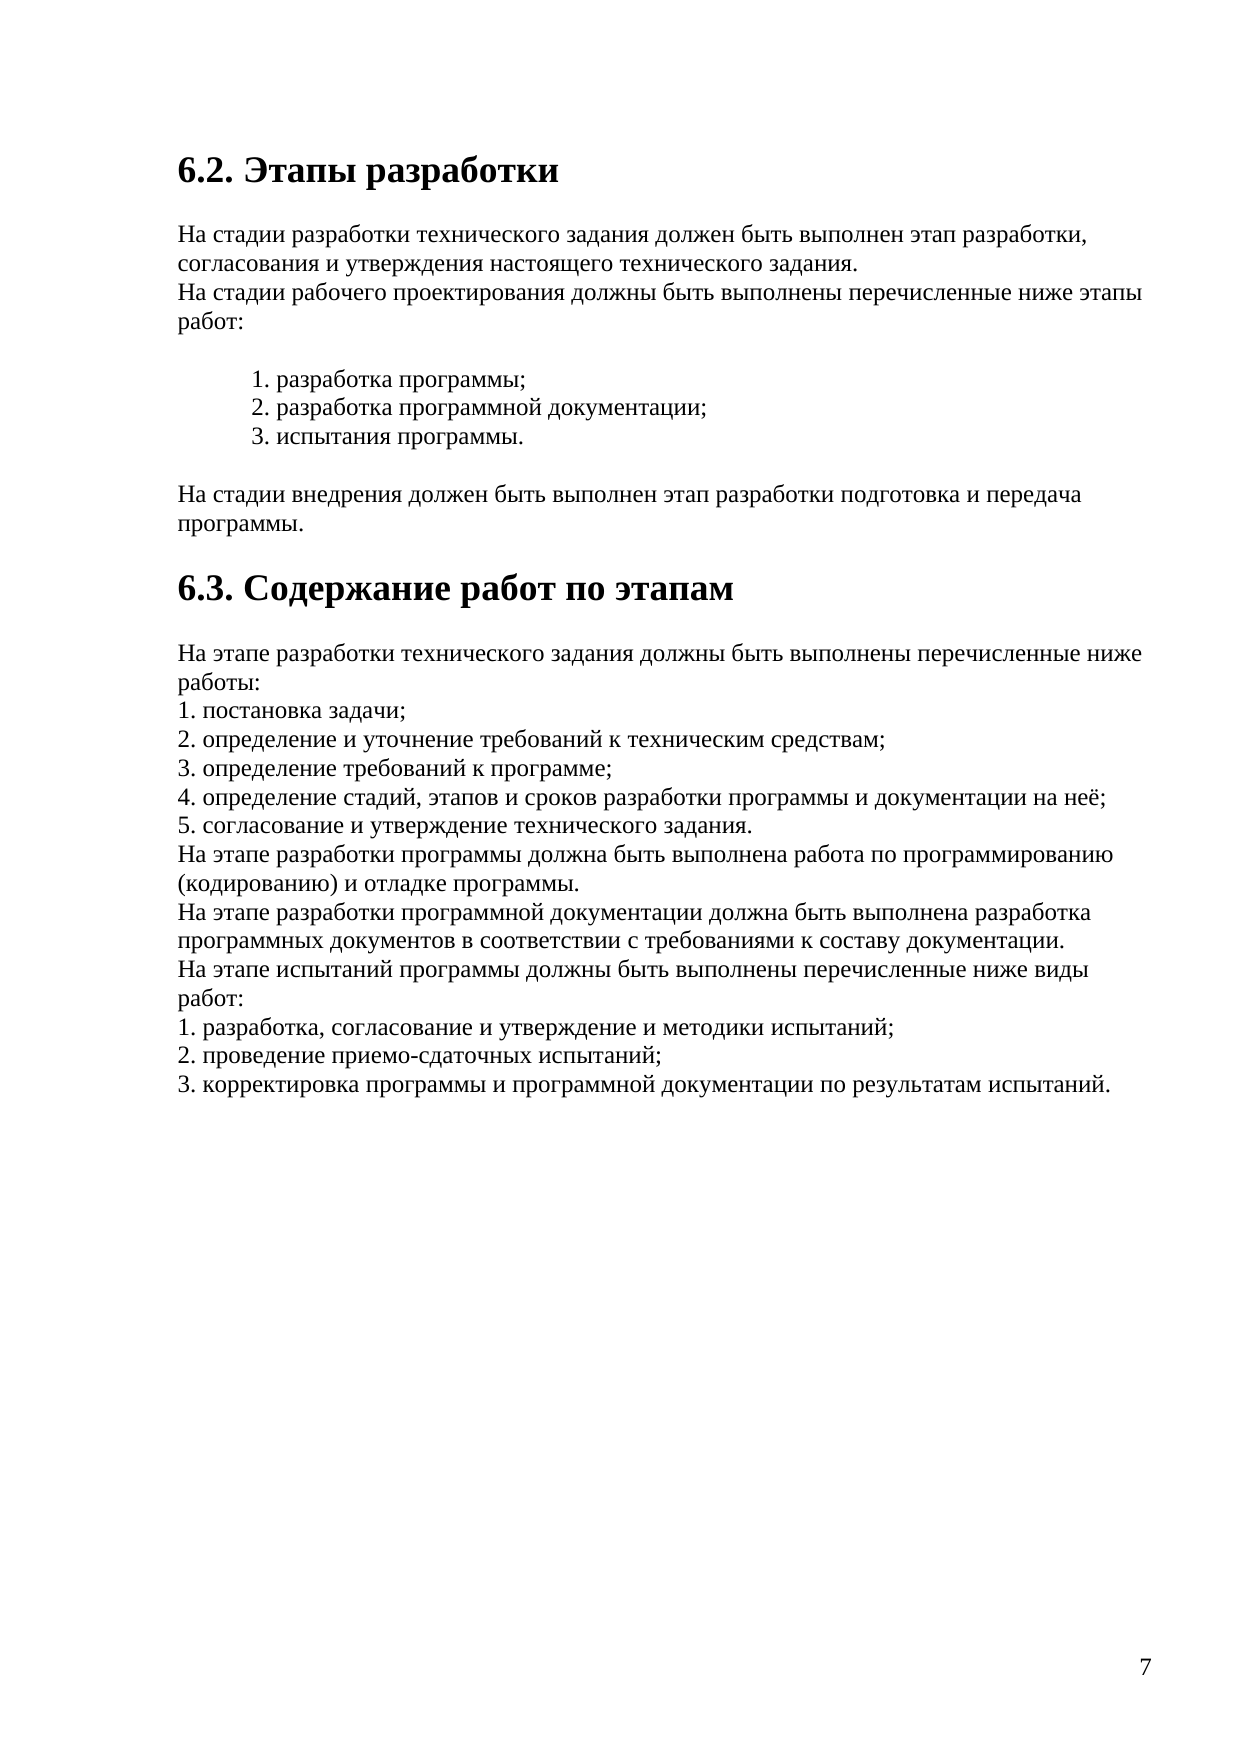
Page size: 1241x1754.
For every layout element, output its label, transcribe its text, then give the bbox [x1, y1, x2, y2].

text На стадии внедрения должен быть выполнен этап разработки подготовка и передача программы. [177, 479, 1152, 537]
subtitle 6.3. Содержание работ по этапам [177, 566, 1152, 609]
text На стадии разработки технического задания должен быть выполнен этап разработки, согласования и утверждения настоящего технического задания. На стадии рабочего проектирования должны быть выполнены перечисленные ниже этапы работ: [177, 219, 1152, 334]
text 1. разработка программы; 2. разработка программной документации; 3. испытания программы. [251, 364, 1152, 450]
text На этапе разработки технического задания должны быть выполнены перечисленные ниже работы: 1. постановка задачи; 2. определение и уточнение требований к техническим средствам; 3. определение требований к программе; 4. определение стадий, этапов и сроков разработки программы и документации на неё; 5. согласование и утверждение технического задания. На этапе разработки программы должна быть выполнена работа по программированию (кодированию) и отладке программы. На этапе разработки программной документации должна быть выполнена разработка программных документов в соответствии с требованиями к составу документации. На этапе испытаний программы должны быть выполнены перечисленные ниже виды работ: 1. разработка, согласование и утверждение и методики испытаний; 2. проведение приемо-сдаточных испытаний; 3. корректировка программы и программной документации по результатам испытаний. [177, 638, 1152, 1127]
subtitle 6.2. Этапы разработки [177, 147, 1152, 190]
